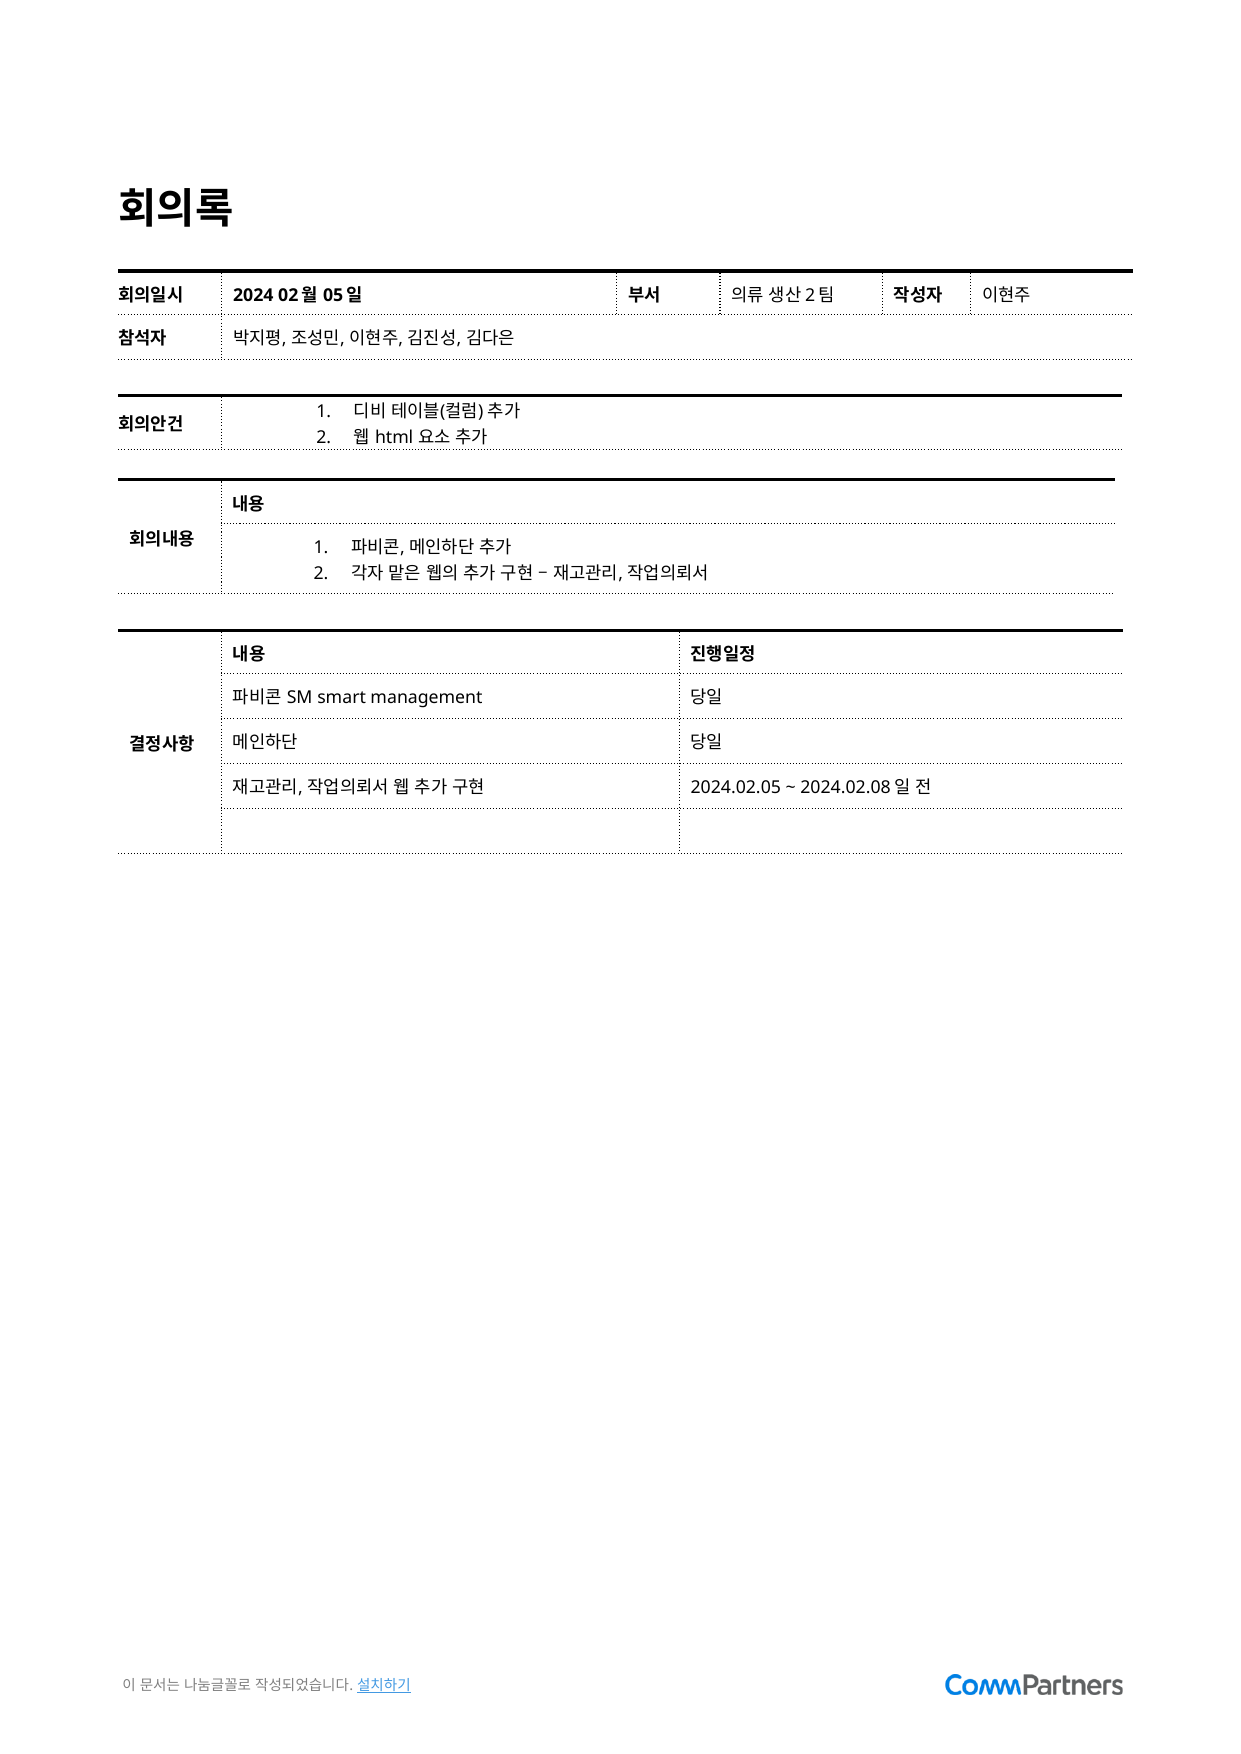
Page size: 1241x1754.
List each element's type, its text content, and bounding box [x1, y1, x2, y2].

table_header 2024 02월 05일 [222, 273, 617, 314]
table_cell [221, 808, 679, 853]
table_cell 당일 [679, 718, 1123, 763]
text 회의록 [118, 175, 1122, 235]
table_header 회의일시 [118, 273, 222, 314]
table_header 의류 생산2팀 [720, 273, 882, 314]
table_header 이현주 [971, 273, 1133, 314]
table_header 부서 [617, 273, 720, 314]
table_cell 2024.02.05 ~ 2024.02.08일 전 [679, 763, 1123, 808]
table_header 회의안건 [118, 397, 221, 449]
table_cell 재고관리, 작업의뢰서 웹 추가 구현 [221, 763, 679, 808]
table_header 회의내용 [118, 481, 221, 593]
table_header 디비 테이블(컬럼) 추가 웹 html 요소 추가 [221, 397, 1122, 449]
table_cell 파비콘 SM smart management [221, 673, 679, 718]
table_cell 박지평, 조성민, 이현주, 김진성, 김다은 [222, 314, 1133, 359]
table_header 내용 [221, 481, 1115, 523]
table_header 작성자 [882, 273, 971, 314]
picture [945, 1674, 1123, 1695]
table_cell 메인하단 [221, 718, 679, 763]
table_header 내용 [221, 632, 679, 673]
table_cell 파비콘, 메인하단 추가 각자 맡은 웹의 추가 구현 – 재고관리, 작업의뢰서 [221, 523, 1115, 593]
table_header 결정사항 [118, 632, 221, 853]
table_header 진행일정 [679, 632, 1123, 673]
table_cell 참석자 [118, 314, 222, 359]
table_cell 당일 [679, 673, 1123, 718]
table_cell [679, 808, 1123, 853]
